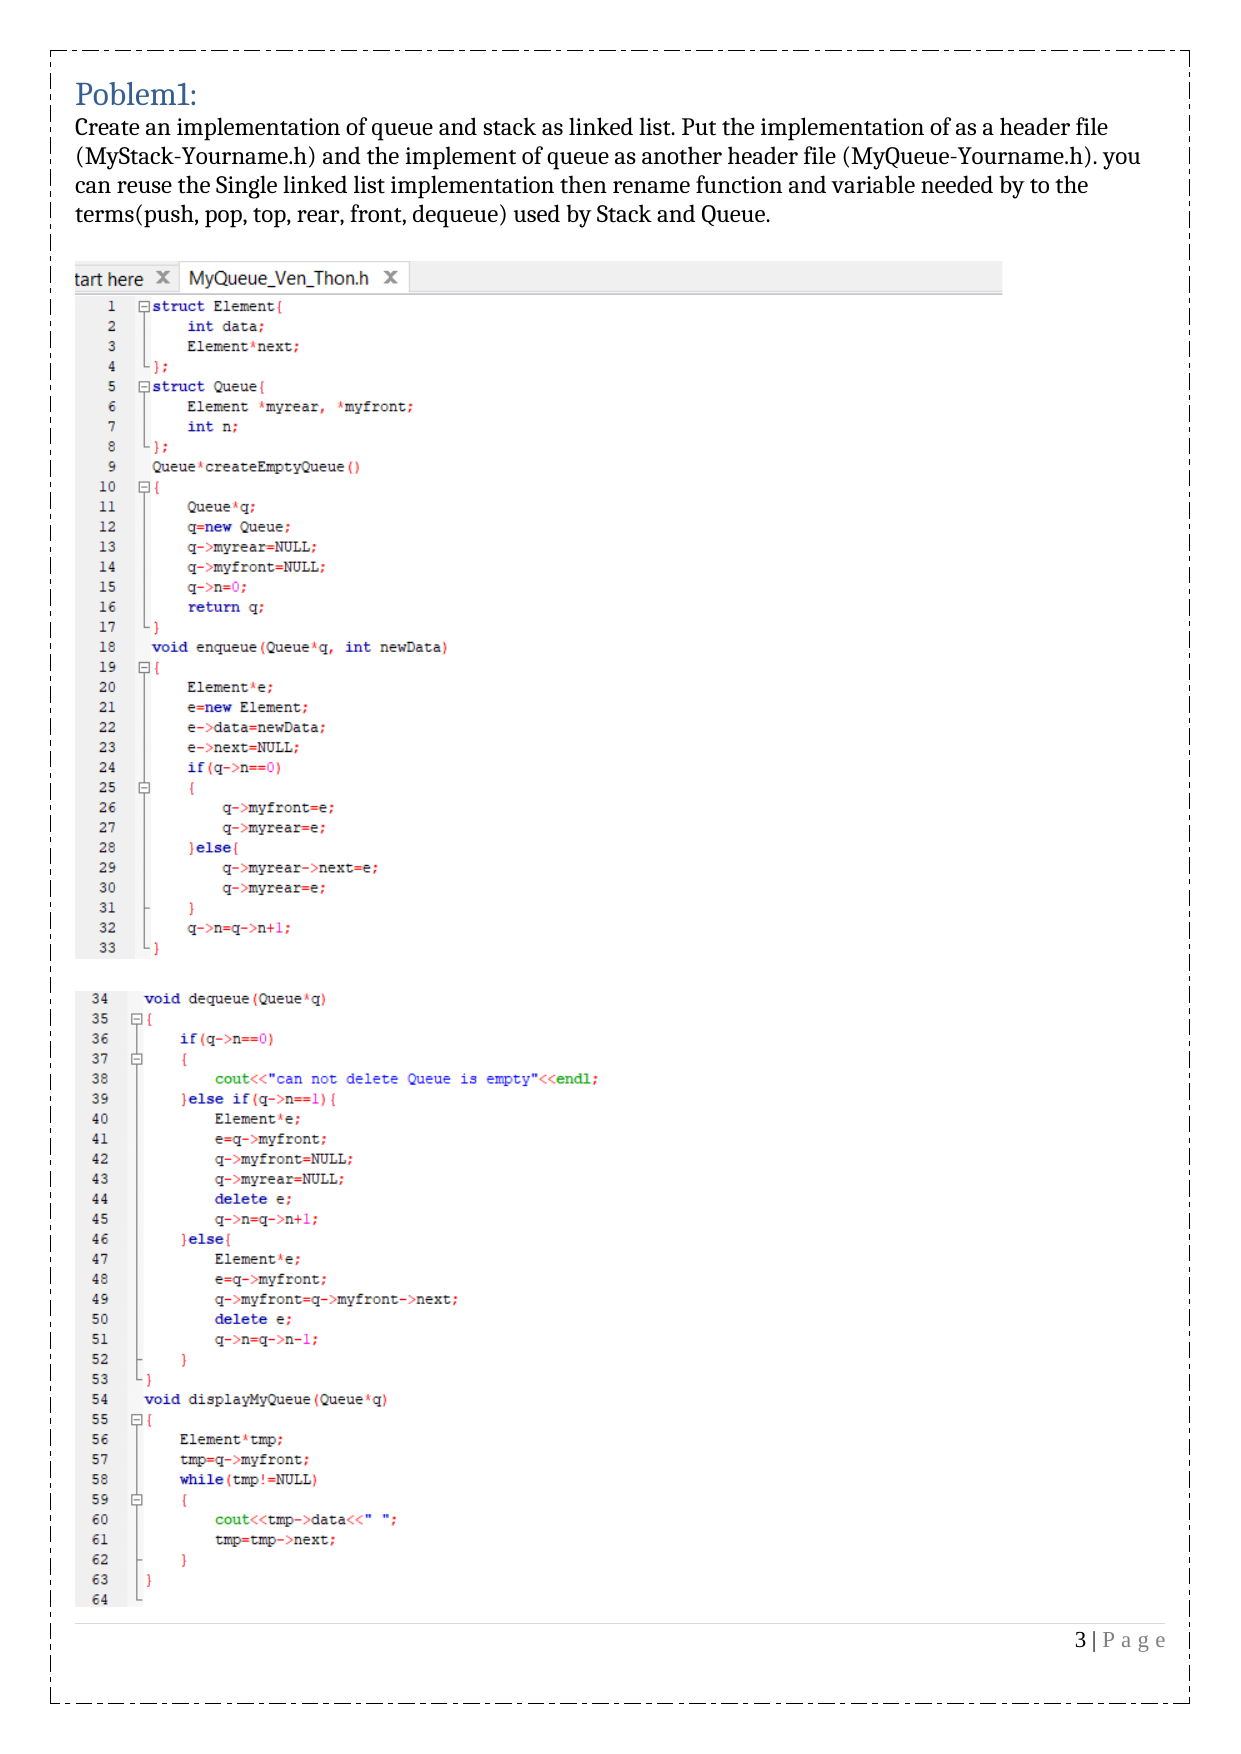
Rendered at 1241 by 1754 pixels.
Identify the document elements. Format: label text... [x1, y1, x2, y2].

text Create an implementation of queue and stack as linked list. Put the implementation of as a header file (MyStack-Yourname.h) and the implement of queue as another header file (MyQueue-Yourname.h). you can reuse the Single linked list implementation then rename function and variable needed by to the terms(push, pop, top, rear, front, dequeue) used by Stack and Queue. [75, 113, 1165, 228]
picture [75, 261, 1003, 959]
picture [75, 991, 1084, 1607]
subtitle Poblem1: [75, 75, 1165, 113]
